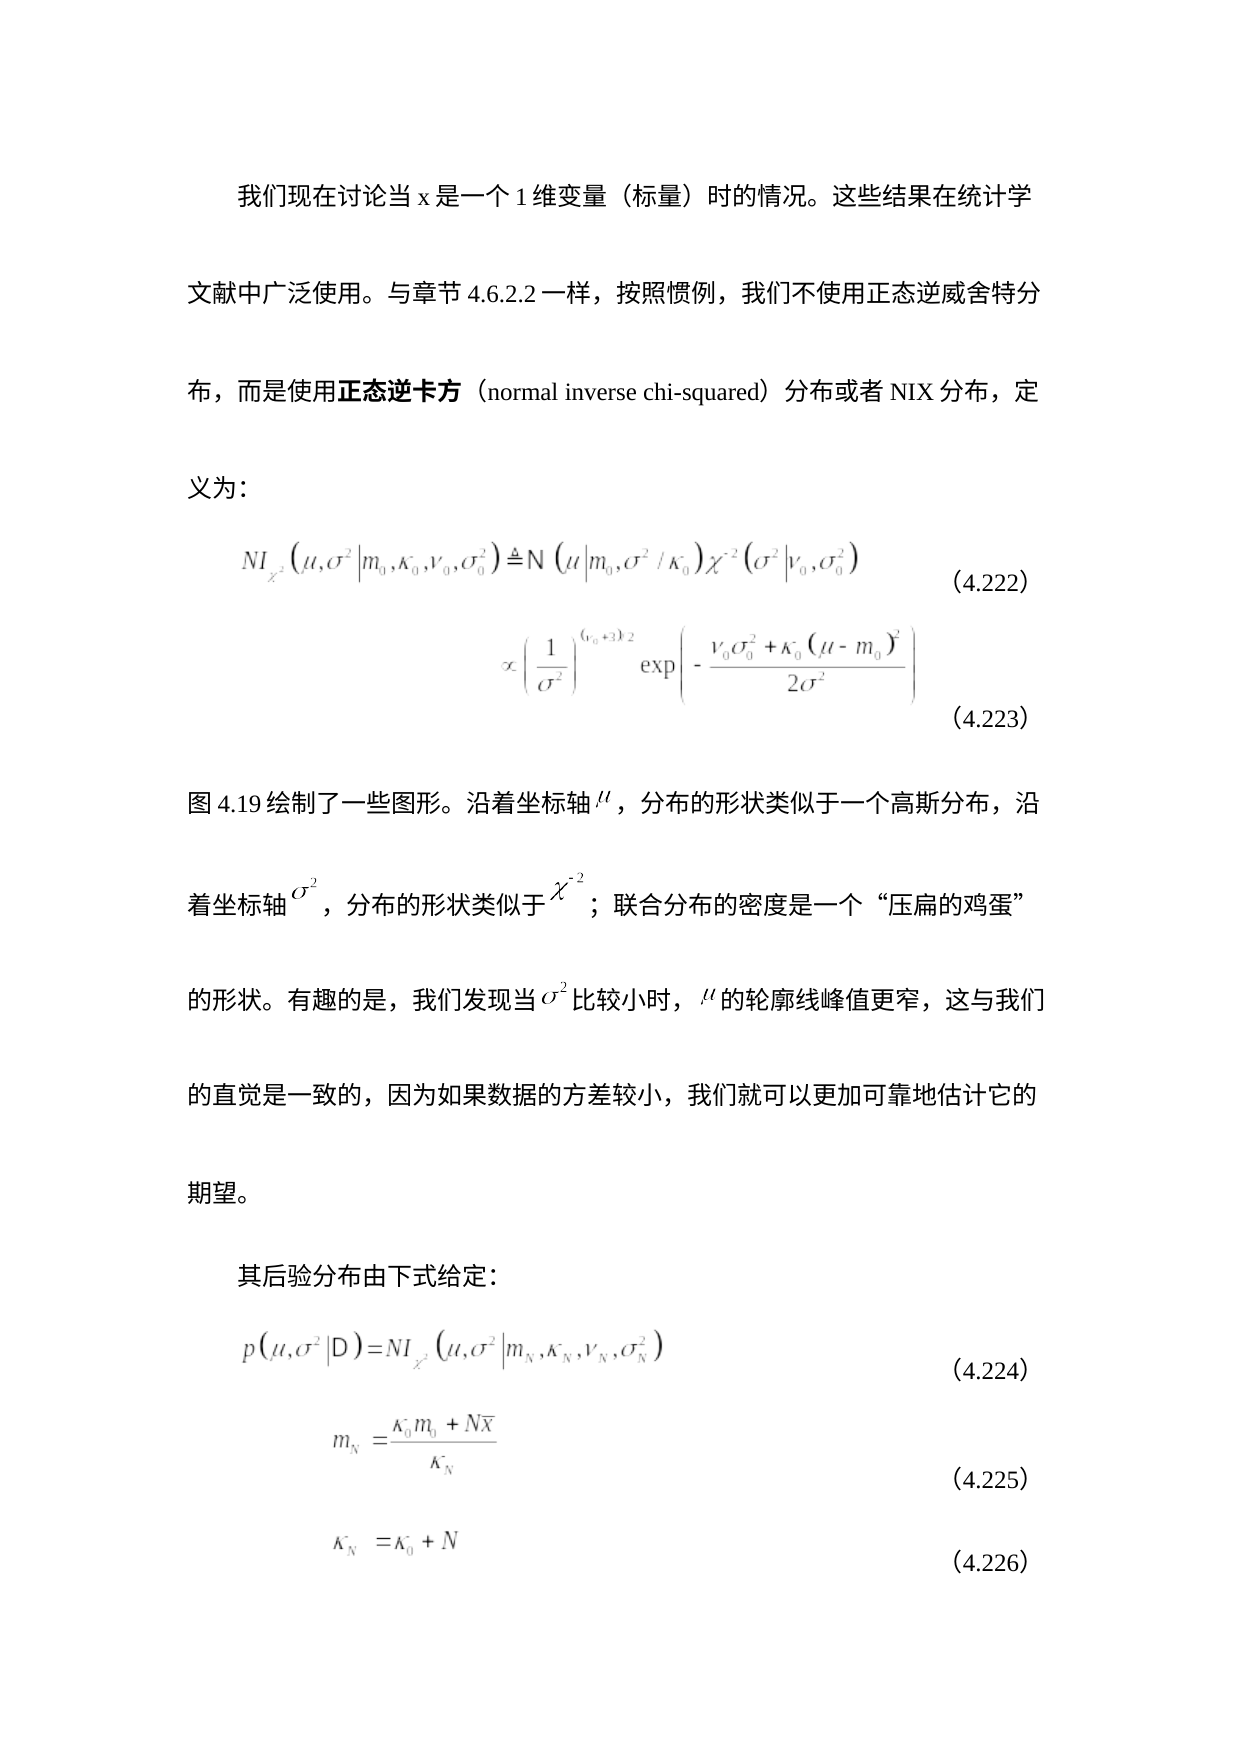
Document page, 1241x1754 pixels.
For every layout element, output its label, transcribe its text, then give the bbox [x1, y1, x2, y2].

text 我们现在讨论当x是一个1维变量（标量）时的情况。这些结果在统计学文献中广泛使用。与章节4.6.2.2一样，按照惯例，我们不使用正态逆威舍特分布，而是使用正态逆卡方（normal inverse chi-squared）分布或者NIX分布，定义为： [187, 162, 1053, 519]
text （4.222） [187, 538, 1053, 603]
text （4.224） [187, 1325, 1053, 1390]
text 其后验分布由下式给定： [187, 1242, 1053, 1307]
text 图4.19绘制了一些图形。沿着坐标轴，分布的形状类似于一个高斯分布，沿着坐标轴，分布的形状类似于；联合分布的密度是一个“压扁的鸡蛋”的形状。有趣的是，我们发现当比较小时，的轮廓线峰值更窄，这与我们的直觉是一致的，因为如果数据的方差较小，我们就可以更加可靠地估计它的期望。 [187, 769, 1053, 1224]
text （4.225） [187, 1408, 1053, 1506]
text （4.223） [187, 621, 1053, 751]
text （4.226） [187, 1524, 1053, 1589]
